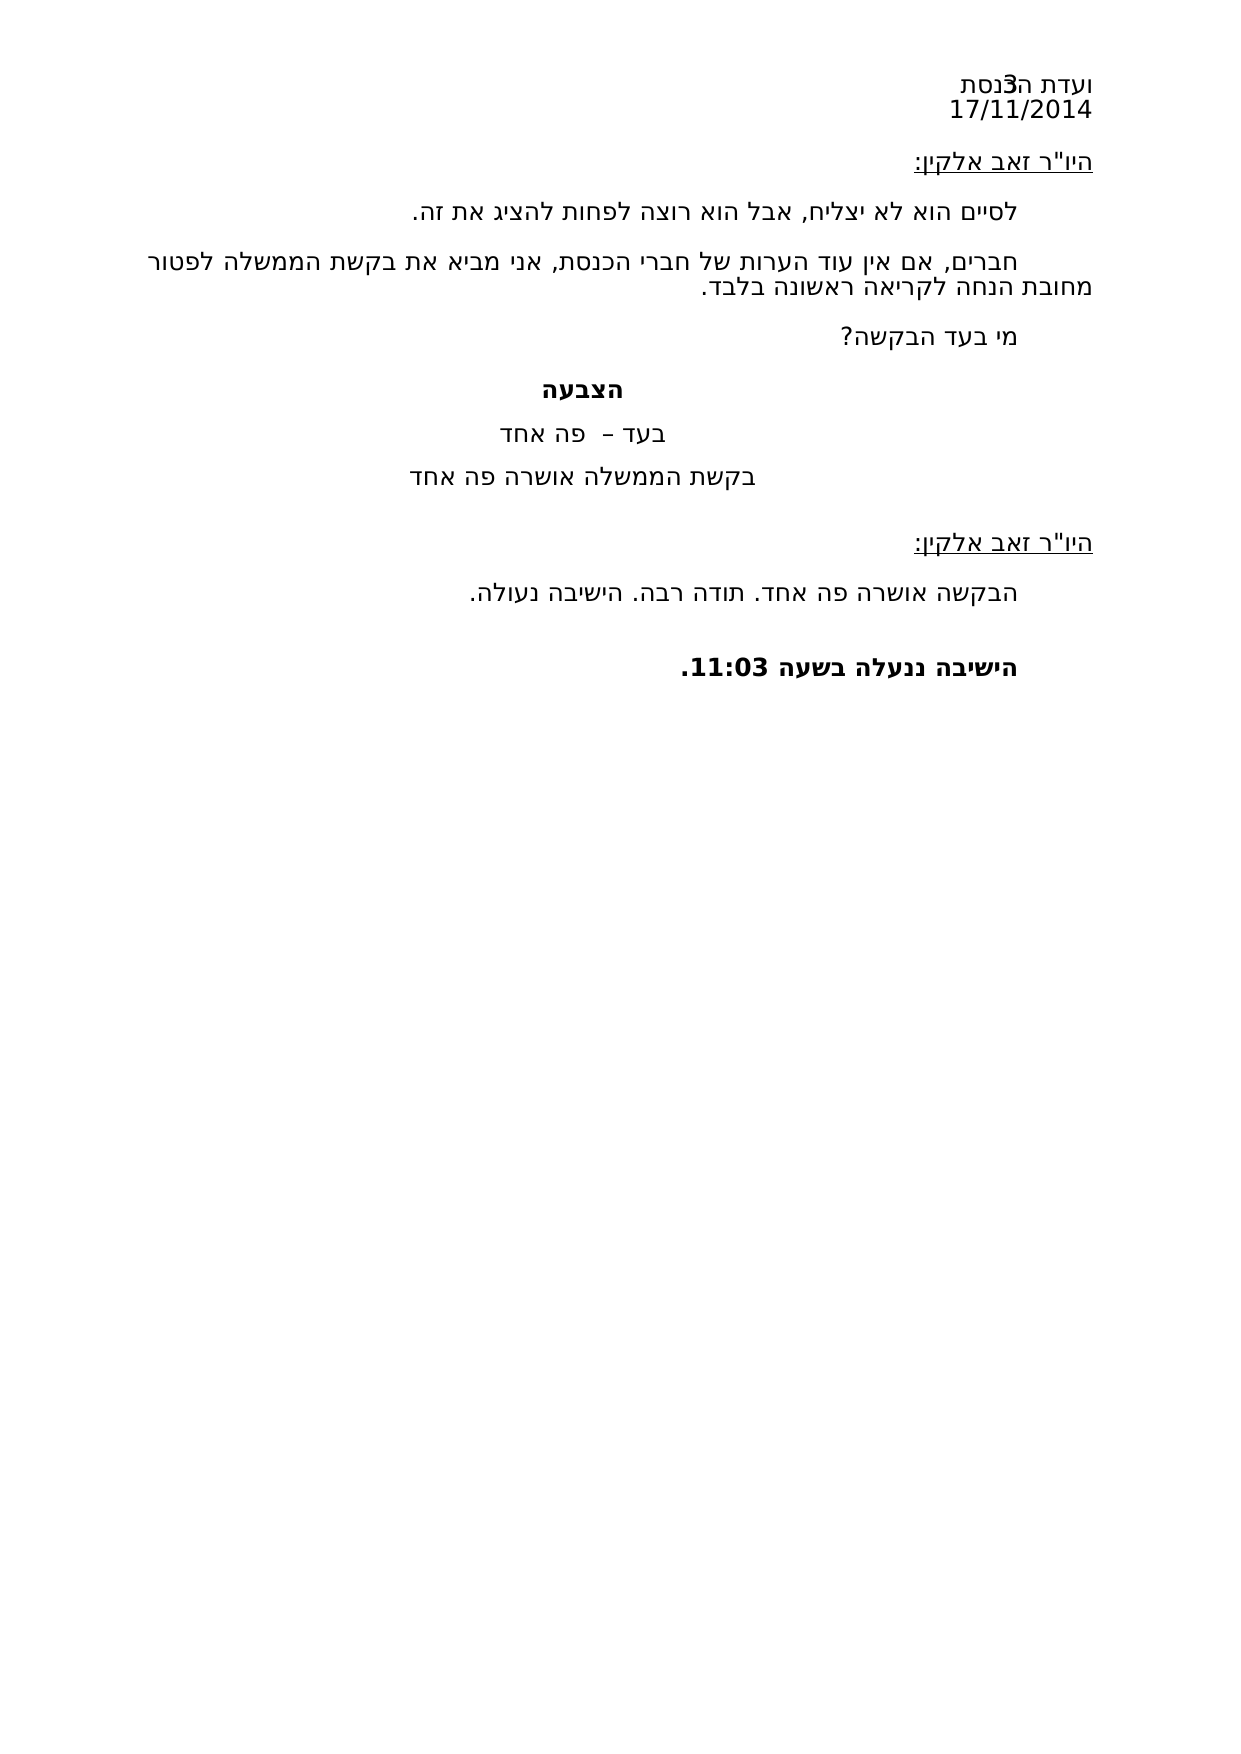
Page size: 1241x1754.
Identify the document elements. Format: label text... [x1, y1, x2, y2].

text חברים, אם אין עוד הערות של חברי הכנסת, אני מביא את בקשת הממשלה לפטור מחובת הנחה לקריאה ראשונה בלבד. [147, 250, 1093, 300]
text מי בעד הבקשה? [147, 325, 1093, 350]
text היו"ר זאב אלקין: [147, 531, 1093, 556]
text היו"ר זאב אלקין: [147, 150, 1093, 175]
text הבקשה אושרה פה אחד. תודה רבה. הישיבה נעולה. [147, 581, 1093, 606]
text לסיים הוא לא יצליח, אבל הוא רוצה לפחות להציג את זה. [147, 200, 1093, 225]
text הצבעה [147, 375, 1093, 404]
text בעד – פה אחד [147, 419, 1093, 448]
text הישיבה ננעלה בשעה 11:03. [147, 656, 1093, 681]
text בקשת הממשלה אושרה פה אחד [147, 462, 1093, 492]
